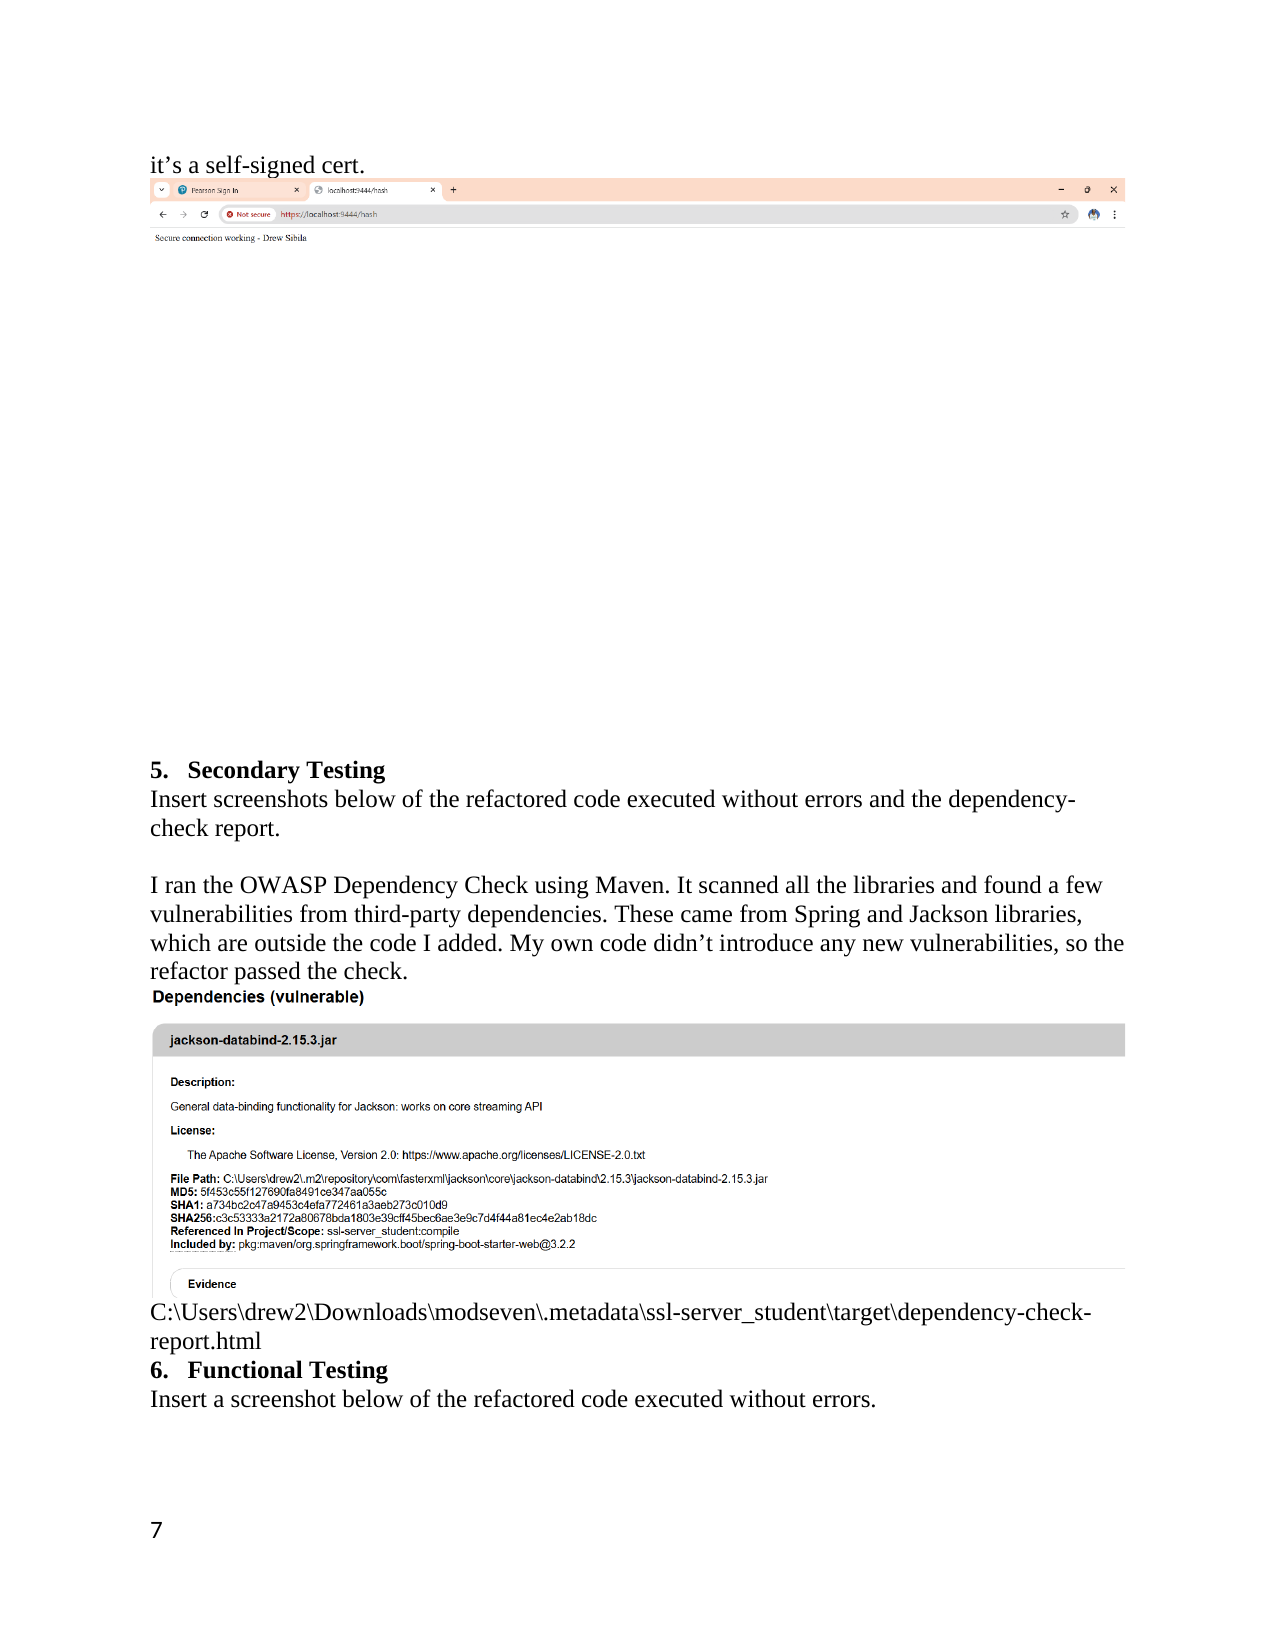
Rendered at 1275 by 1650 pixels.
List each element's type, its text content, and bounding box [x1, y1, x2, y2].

subtitle Secondary Testing [150, 756, 1125, 784]
picture [150, 178, 1125, 756]
text I ran the OWASP Dependency Check using Maven. It scanned all the libraries and found a few vulnerabilities from third-party dependencies. These came from Spring and Jackson libraries, which are outside the code I added. My own code didn’t introduce any new vulnerabilities, so the refactor passed the check. [150, 870, 1125, 985]
text Insert a screenshot below of the refactored code executed without errors. [150, 1384, 1125, 1412]
text C:\Users\drew2\Downloads\modseven\.metadata\ssl-server_student\target\dependency-check-report.html [150, 1298, 1125, 1355]
text Insert screenshots below of the refactored code executed without errors and the dependency-check report. [150, 784, 1125, 841]
text I moved the keystore file into the resources folder and edited the application.properties file to switch the app from HTTP to HTTPS. When I ran the app and went to the browser, it showed the secure message with my name. Even though the browser says “not secure,” that’s just because it’s a self-signed cert. [150, 150, 1125, 178]
picture [150, 985, 1125, 1298]
subtitle Functional Testing [150, 1355, 1125, 1384]
